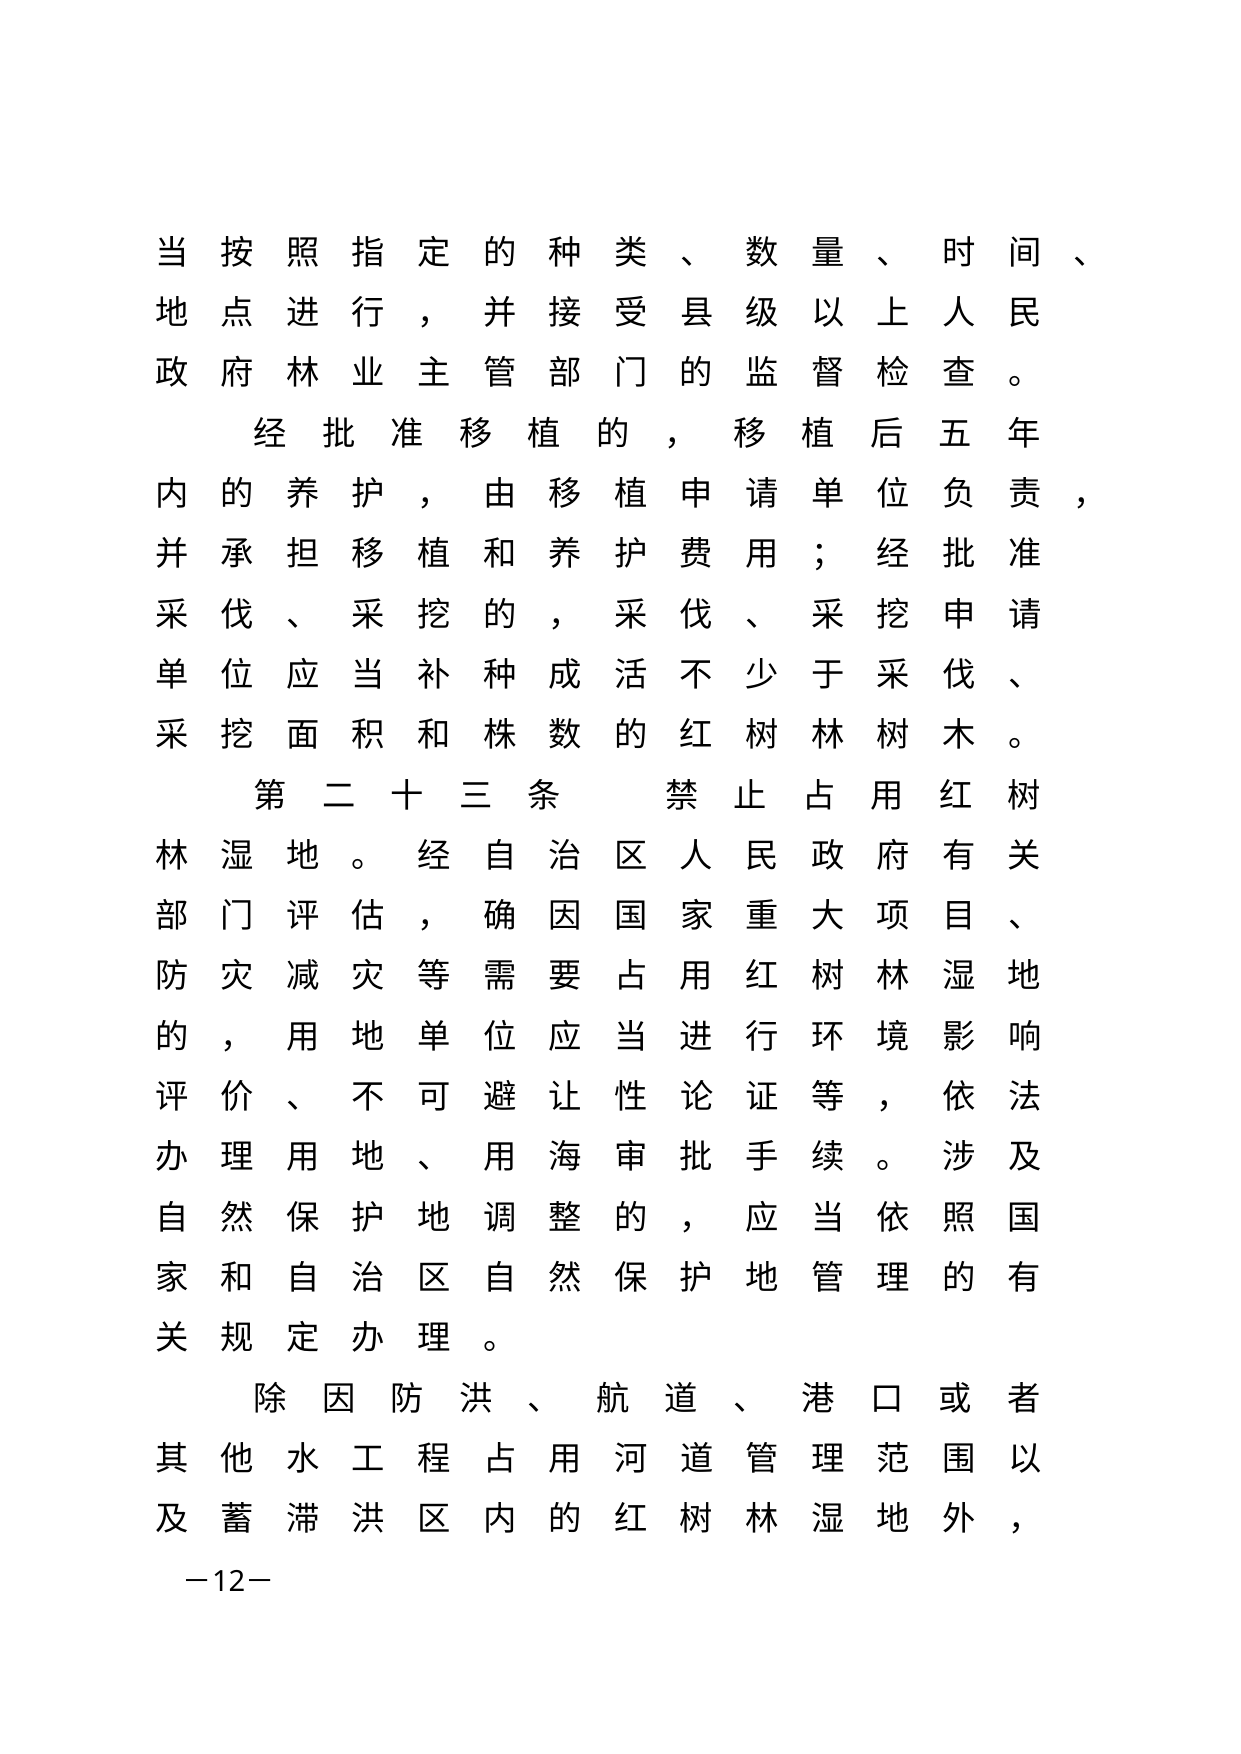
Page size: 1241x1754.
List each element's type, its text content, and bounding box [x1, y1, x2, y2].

text 因科研、医药和种苗繁育、更新抚育、红树林湿地保护、防灾减灾等需要采伐、采挖、移植的，应当按照审批权限经县级以上人民政府林业主管部门批准。经批准采伐、采挖、移植的，应当按照指定的种类、数量、时间、地点进行，并接受县级以上人民政府林业主管部门的监督检查。 [155, 219, 1073, 400]
text 除因防洪、航道、港口或者其他水工程占用河道管理范围以及蓄滞洪区内的红树林湿地外，经依法批准占用红树林湿地的，应当根据当地自然条件恢复或者重建与所占湿地面积和质量相当的湿地；没有条件恢复、重建的，应当缴纳湿地恢复费。 [155, 1365, 1073, 1546]
text 第二十三条 禁止占用红树林湿地。经自治区人民政府有关部门评估，确因国家重大项目、防灾减灾等需要占用红树林湿地的，用地单位应当进行环境影响评价、不可避让性论证等，依法办理用地、用海审批手续。涉及自然保护地调整的，应当依照国家和自治区自然保护地管理的有关规定办理。 [155, 762, 1073, 1365]
text 经批准移植的，移植后五年内的养护，由移植申请单位负责，并承担移植和养护费用；经批准采伐、采挖的，采伐、采挖申请单位应当补种成活不少于采伐、采挖面积和株数的红树林树木。 [155, 400, 1073, 762]
